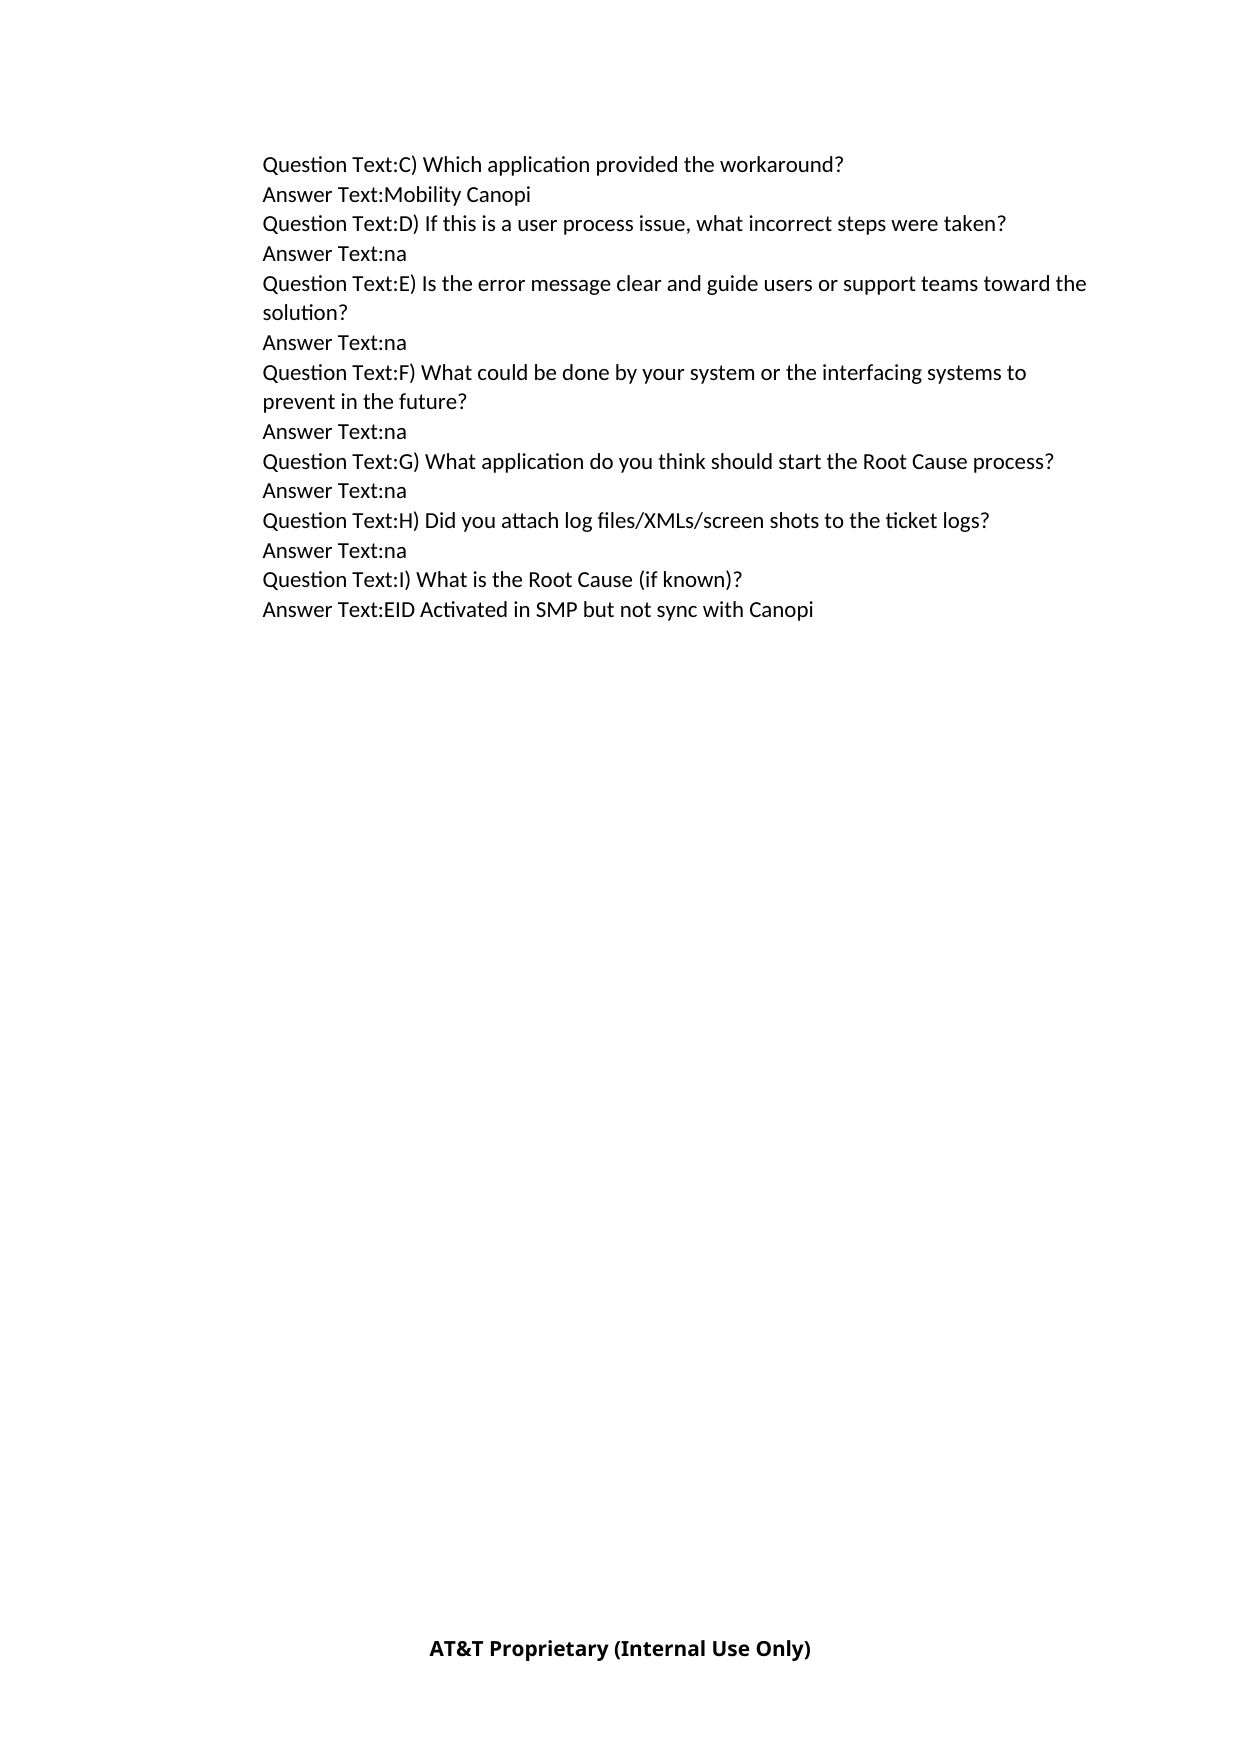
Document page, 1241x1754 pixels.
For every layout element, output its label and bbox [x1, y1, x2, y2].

list [262, 150, 1090, 623]
